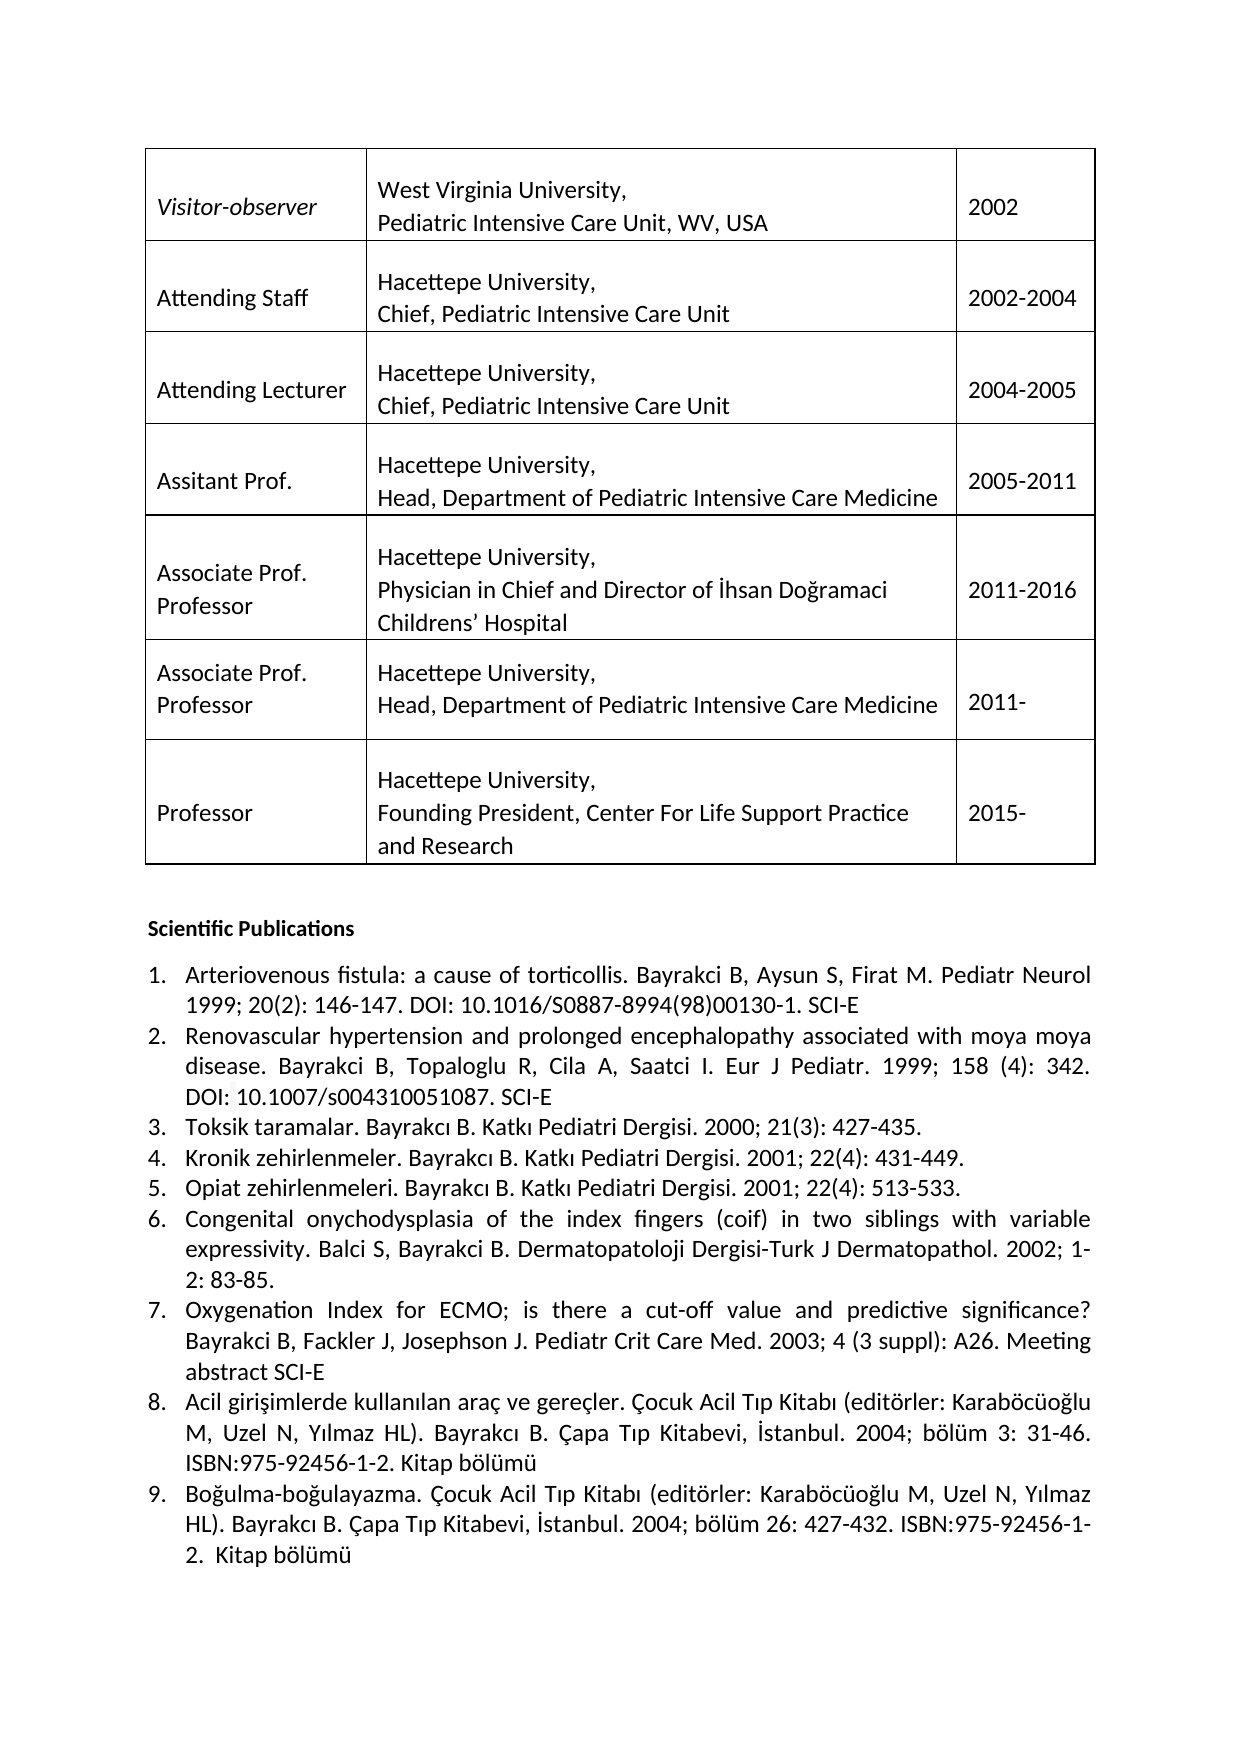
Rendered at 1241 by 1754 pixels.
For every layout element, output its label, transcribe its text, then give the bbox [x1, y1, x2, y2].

table_cell Professor [146, 740, 366, 863]
table_cell 2005-2011 [957, 424, 1094, 514]
table_cell Attending Staff [146, 241, 366, 331]
text Scientific Publications [148, 914, 1093, 942]
list Congenital onychodysplasia of the index fingers (coif) in two siblings with variable expressivity. Balci S, Bayrakci B. Dermatopatoloji Dergisi-Turk J Dermatopathol. 2002; 1-2: 83-85. [148, 1203, 1093, 1295]
list Kronik zehirlenmeler. Bayrakcı B. Katkı Pediatri Dergisi. 2001; 22(4): 431-449. [148, 1142, 1093, 1173]
table_cell 2002-2004 [957, 241, 1094, 331]
table_cell Hacettepe University, Physician in Chief and Director of İhsan Doğramaci Childrens’ Hospital [367, 516, 956, 639]
list Toksik taramalar. Bayrakcı B. Katkı Pediatri Dergisi. 2000; 21(3): 427-435. [148, 1112, 1093, 1142]
table_cell Associate Prof. Professor [146, 640, 366, 739]
list Opiat zehirlenmeleri. Bayrakcı B. Katkı Pediatri Dergisi. 2001; 22(4): 513-533. [148, 1173, 1093, 1203]
table_cell Attending Lecturer [146, 332, 366, 423]
list Renovascular hypertension and prolonged encephalopathy associated with moya moya disease. Bayrakci B, Topaloglu R, Cila A, Saatci I. Eur J Pediatr. 1999; 158 (4): 342. DOI: 10.1007/s004310051087. SCI-E [148, 1020, 1093, 1112]
table_cell Hacettepe University, Chief, Pediatric Intensive Care Unit [367, 241, 956, 331]
table_cell 2011-2016 [957, 516, 1094, 639]
table_cell 2015- [957, 740, 1094, 863]
table_cell West Virginia University, Pediatric Intensive Care Unit, WV, USA [367, 149, 956, 240]
table_cell Hacettepe University, Founding President, Center For Life Support Practice and Research [367, 740, 956, 863]
table_cell Hacettepe University, Head, Department of Pediatric Intensive Care Medicine [367, 640, 956, 739]
list Arteriovenous fistula: a cause of torticollis. Bayrakci B, Aysun S, Firat M. Pediatr Neurol 1999; 20(2): 146-147. DOI: 10.1016/S0887-8994(98)00130-1. SCI-E [148, 959, 1093, 1020]
table_cell Visitor-observer [146, 149, 366, 240]
table_cell Associate Prof. Professor [146, 516, 366, 639]
list Acil girişimlerde kullanılan araç ve gereçler. Çocuk Acil Tıp Kitabı (editörler: Karaböcüoğlu M, Uzel N, Yılmaz HL). Bayrakcı B. Çapa Tıp Kitabevi, İstanbul. 2004; bölüm 3: 31-46. ISBN:975-92456-1-2. Kitap bölümü [148, 1386, 1093, 1478]
table_cell Hacettepe University, Chief, Pediatric Intensive Care Unit [367, 332, 956, 423]
list Boğulma-boğulayazma. Çocuk Acil Tıp Kitabı (editörler: Karaböcüoğlu M, Uzel N, Yılmaz HL). Bayrakcı B. Çapa Tıp Kitabevi, İstanbul. 2004; bölüm 26: 427-432. ISBN:975-92456-1-2. Kitap bölümü [148, 1478, 1093, 1569]
table_cell 2004-2005 [957, 332, 1094, 423]
table_cell 2011- [957, 640, 1094, 739]
table_cell Assitant Prof. [146, 424, 366, 514]
table_cell 2002 [957, 149, 1094, 240]
list Oxygenation Index for ECMO; is there a cut-off value and predictive significance? Bayrakci B, Fackler J, Josephson J. Pediatr Crit Care Med. 2003; 4 (3 suppl): A26. Meeting abstract SCI-E [148, 1295, 1093, 1386]
table_cell Hacettepe University, Head, Department of Pediatric Intensive Care Medicine [367, 424, 956, 514]
